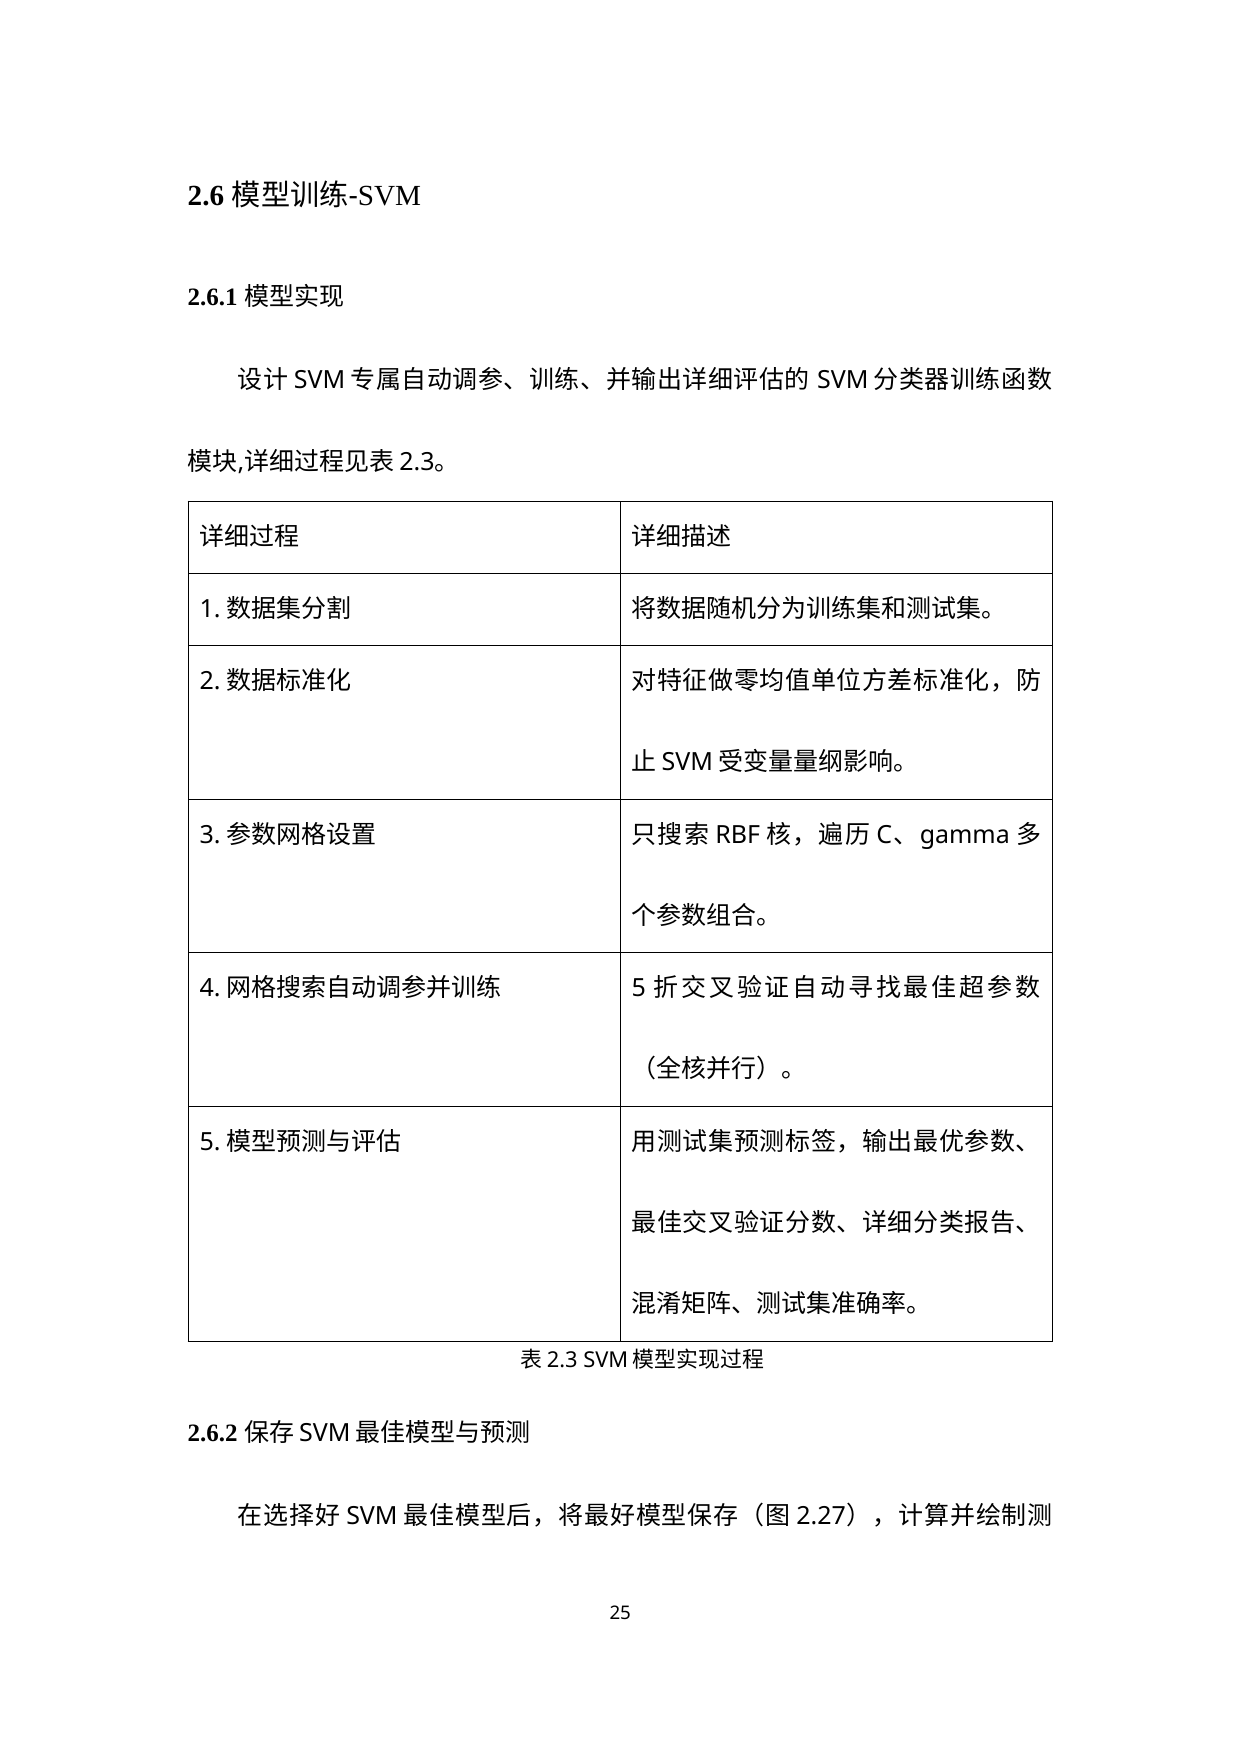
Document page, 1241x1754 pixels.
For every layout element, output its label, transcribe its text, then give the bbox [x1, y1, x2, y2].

table_cell 5折交叉验证自动寻找最佳超参数（全核并行）。 [621, 953, 1052, 1106]
text 在选择好SVM最佳模型后，将最好模型保存（图2.27），计算并绘制测试集分类结果的混淆矩阵（图2.28）、AUC&ROC曲线（图2.29）、精确率-召回率曲线（图2.30）、特征重要性柱状图（图2.31）。 [187, 1481, 1053, 1546]
text 2.6.2 保存SVM最佳模型与预测 [187, 1398, 1053, 1463]
table_cell 对特征做零均值单位方差标准化，防止SVM受变量量纲影响。 [621, 646, 1052, 799]
table_cell 1. 数据集分割 [189, 574, 620, 645]
table_cell 只搜索RBF核，遍历C、gamma多个参数组合。 [621, 800, 1052, 952]
text 2.6 模型训练-SVM [187, 160, 1053, 225]
table_cell 5. 模型预测与评估 [189, 1107, 620, 1341]
table_cell 3. 参数网格设置 [189, 800, 620, 952]
text 表2.3 SVM模型实现过程 [187, 1342, 1053, 1374]
table_cell 用测试集预测标签，输出最优参数、最佳交叉验证分数、详细分类报告、混淆矩阵、测试集准确率。 [621, 1107, 1052, 1341]
table_cell 将数据随机分为训练集和测试集。 [621, 574, 1052, 645]
text 设计SVM专属自动调参、训练、并输出详细评估的SVM分类器训练函数模块,详细过程见表2.3。 [187, 345, 1053, 492]
table_cell 4. 网格搜索自动调参并训练 [189, 953, 620, 1106]
table_header 详细过程 [189, 502, 620, 573]
table_cell 2. 数据标准化 [189, 646, 620, 799]
table_header 详细描述 [621, 502, 1052, 573]
text 2.6.1 模型实现 [187, 262, 1053, 327]
